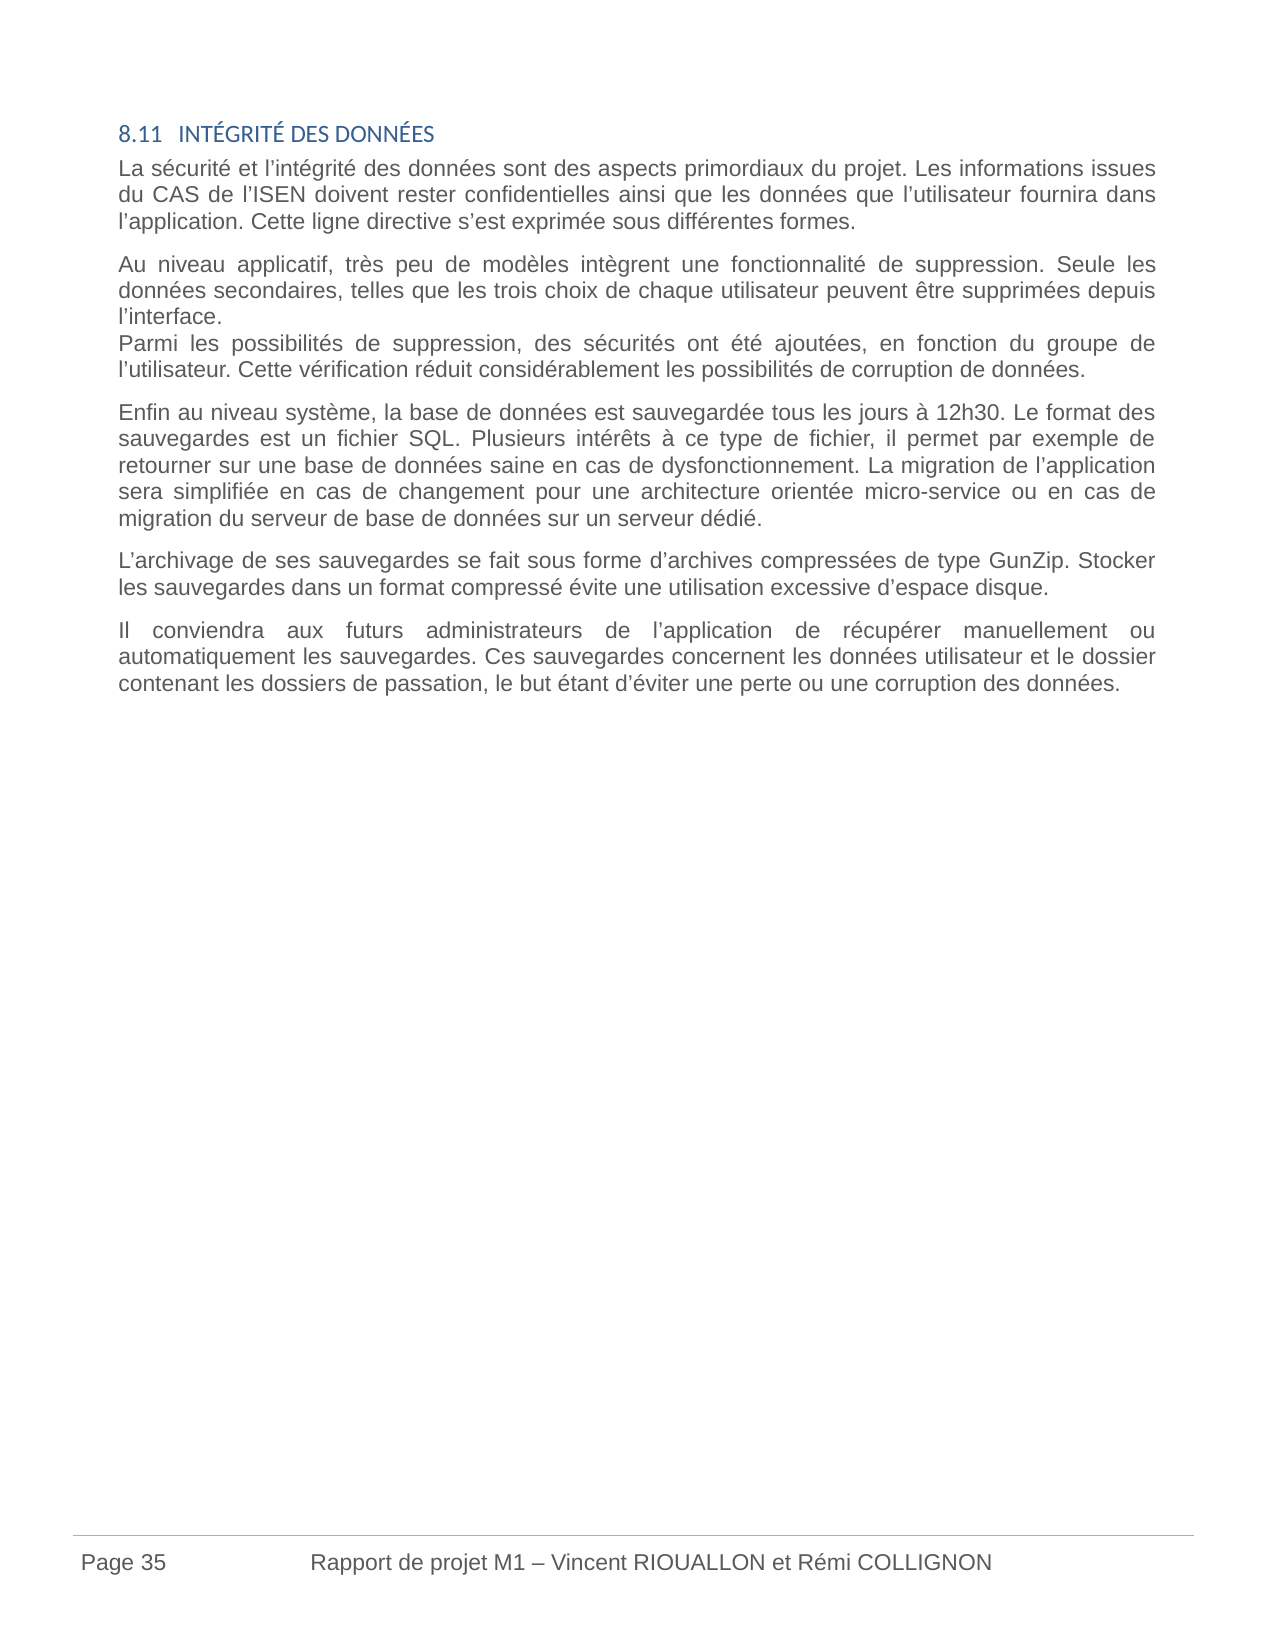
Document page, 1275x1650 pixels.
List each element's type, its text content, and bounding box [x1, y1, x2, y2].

subtitle Intégrité des données [118, 118, 1157, 149]
text La sécurité et l’intégrité des données sont des aspects primordiaux du projet. Les informations issues du CAS de l’ISEN doivent rester confidentielles ainsi que les données que l’utilisateur fournira dans l’application. Cette ligne directive s’est exprimée sous différentes formes. [118, 155, 1157, 234]
text Enfin au niveau système, la base de données est sauvegardée tous les jours à 12h30. Le format des sauvegardes est un fichier SQL. Plusieurs intérêts à ce type de fichier, il permet par exemple de retourner sur une base de données saine en cas de dysfonctionnement. La migration de l’application sera simplifiée en cas de changement pour une architecture orientée micro-service ou en cas de migration du serveur de base de données sur un serveur dédié. [118, 399, 1157, 531]
text Au niveau applicatif, très peu de modèles intègrent une fonctionnalité de suppression. Seule les données secondaires, telles que les trois choix de chaque utilisateur peuvent être supprimées depuis l’interface. Parmi les possibilités de suppression, des sécurités ont été ajoutées, en fonction du groupe de l’utilisateur. Cette vérification réduit considérablement les possibilités de corruption de données. [118, 251, 1157, 382]
text Il conviendra aux futurs administrateurs de l’application de récupérer manuellement ou automatiquement les sauvegardes. Ces sauvegardes concernent les données utilisateur et le dossier contenant les dossiers de passation, le but étant d’éviter une perte ou une corruption des données. [118, 617, 1157, 696]
text L’archivage de ses sauvegardes se fait sous forme d’archives compressées de type GunZip. Stocker les sauvegardes dans un format compressé évite une utilisation excessive d’espace disque. [118, 547, 1157, 600]
